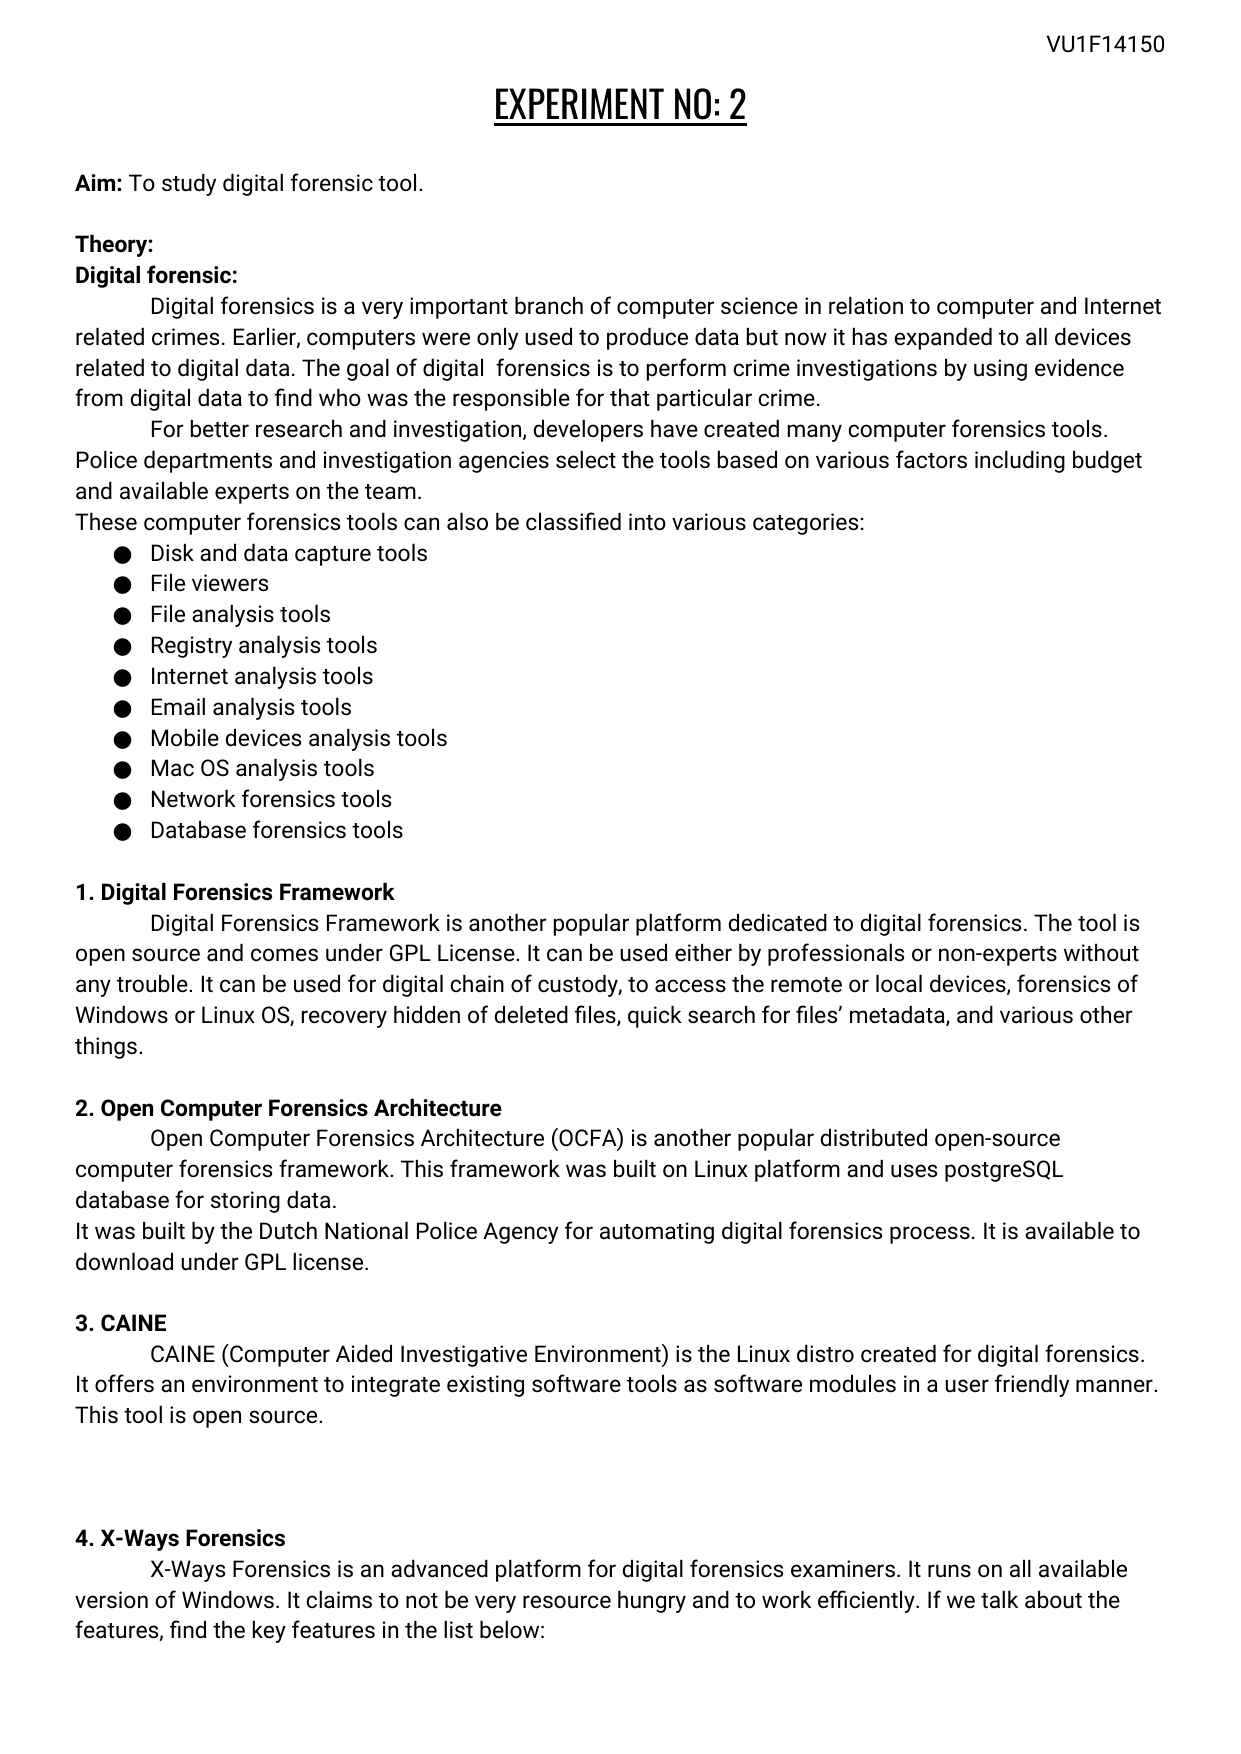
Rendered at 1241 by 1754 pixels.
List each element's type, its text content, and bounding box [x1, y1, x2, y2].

list Mac OS analysis tools [112, 756, 1165, 782]
list Registry analysis tools [112, 632, 1165, 659]
text EXPERIMENT NO: 2 [75, 75, 1165, 131]
text 3. CAINE [75, 1310, 1165, 1337]
list File analysis tools [112, 601, 1165, 628]
list Email analysis tools [112, 694, 1165, 721]
list Internet analysis tools [112, 663, 1165, 690]
text Aim: To study digital forensic tool. [75, 170, 1165, 197]
text Theory: [75, 231, 1165, 258]
list Mobile devices analysis tools [112, 725, 1165, 752]
text X-Ways Forensics is an advanced platform for digital forensics examiners. It runs on all available version of Windows. It claims to not be very resource hungry and to work efficiently. If we talk about the features, find the key features in the list below: [75, 1556, 1165, 1644]
text 2. Open Computer Forensics Architecture [75, 1095, 1165, 1122]
text For better research and investigation, developers have created many computer forensics tools. Police departments and investigation agencies select the tools based on various factors including budget and available experts on the team. [75, 416, 1165, 505]
text 4. X-Ways Forensics [75, 1525, 1165, 1552]
text CAINE (Computer Aided Investigative Environment) is the Linux distro created for digital forensics. It offers an environment to integrate existing software tools as software modules in a user friendly manner. This tool is open source. [75, 1341, 1165, 1429]
text It was built by the Dutch National Police Agency for automating digital forensics process. It is available to download under GPL license. [75, 1218, 1165, 1276]
list Database forensics tools [112, 817, 1165, 844]
text Open Computer Forensics Architecture (OCFA) is another popular distributed open-source computer forensics framework. This framework was built on Linux platform and uses postgreSQL database for storing data. [75, 1126, 1165, 1214]
text Digital forensic: [75, 262, 1165, 289]
text Digital forensics is a very important branch of computer science in relation to computer and Internet related crimes. Earlier, computers were only used to produce data but now it has expanded to all devices related to digital data. The goal of digital forensics is to perform crime investigations by using evidence from digital data to find who was the responsible for that particular crime. [75, 293, 1165, 412]
text Digital Forensics Framework is another popular platform dedicated to digital forensics. The tool is open source and comes under GPL License. It can be used either by professionals or non-experts without any trouble. It can be used for digital chain of custody, to access the remote or local devices, forensics of Windows or Linux OS, recovery hidden of deleted files, quick search for files’ metadata, and various other things. [75, 910, 1165, 1060]
text These computer forensics tools can also be classified into various categories: [75, 509, 1165, 536]
list File viewers [112, 571, 1165, 597]
list Network forensics tools [112, 786, 1165, 813]
list Disk and data capture tools [112, 540, 1165, 567]
text 1. Digital Forensics Framework [75, 879, 1165, 906]
